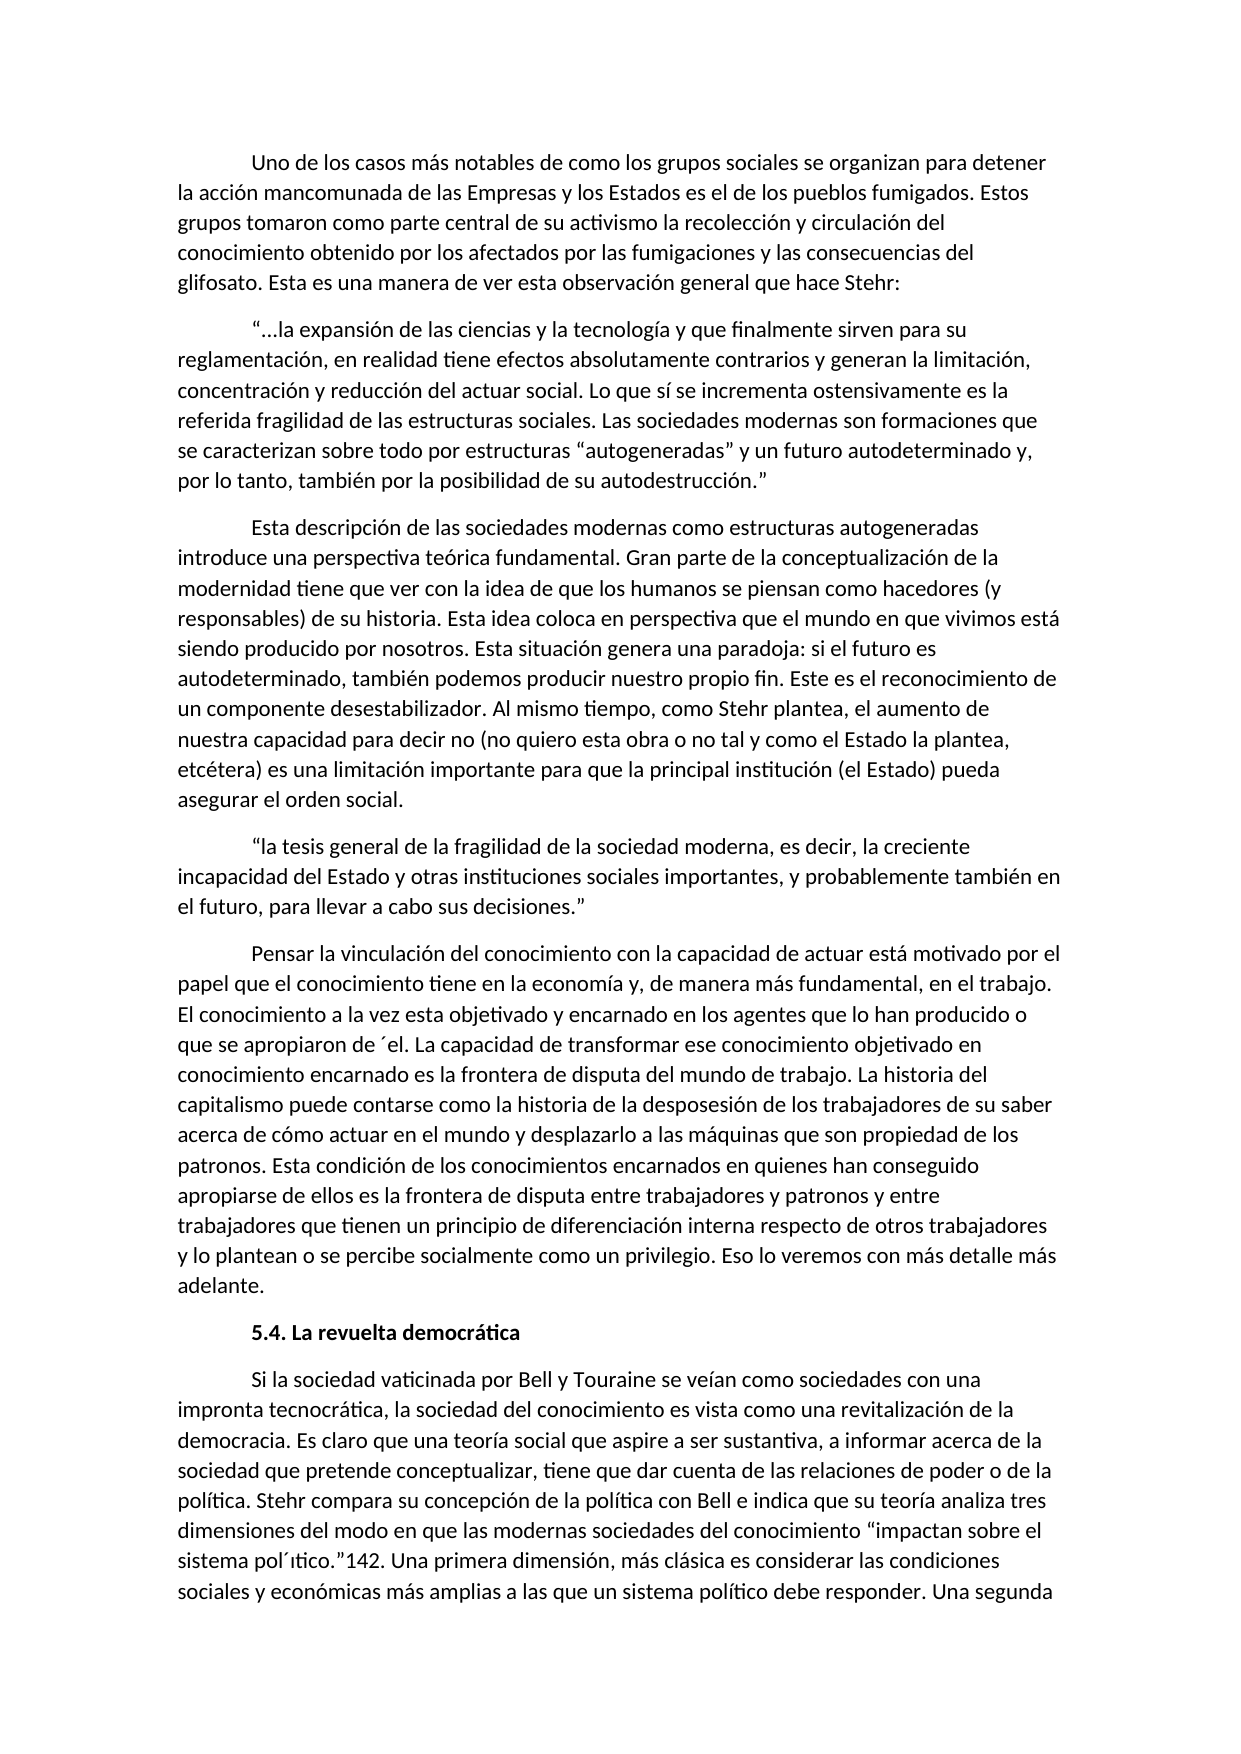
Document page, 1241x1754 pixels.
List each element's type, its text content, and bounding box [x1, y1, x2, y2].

text Uno de los casos más notables de como los grupos sociales se organizan para detener la acción mancomunada de las Empresas y los Estados es el de los pueblos fumigados. Estos grupos tomaron como parte central de su activismo la recolección y circulación del conocimiento obtenido por los afectados por las fumigaciones y las consecuencias del glifosato. Esta es una manera de ver esta observación general que hace Stehr: [177, 148, 1063, 296]
text “la tesis general de la fragilidad de la sociedad moderna, es decir, la creciente incapacidad del Estado y otras instituciones sociales importantes, y probablemente también en el futuro, para llevar a cabo sus decisiones.” [177, 832, 1063, 920]
text Pensar la vinculación del conocimiento con la capacidad de actuar está motivado por el papel que el conocimiento tiene en la economía y, de manera más fundamental, en el trabajo. El conocimiento a la vez esta objetivado y encarnado en los agentes que lo han producido o que se apropiaron de ´el. La capacidad de transformar ese conocimiento objetivado en conocimiento encarnado es la frontera de disputa del mundo de trabajo. La historia del capitalismo puede contarse como la historia de la desposesión de los trabajadores de su saber acerca de cómo actuar en el mundo y desplazarlo a las máquinas que son propiedad de los patronos. Esta condición de los conocimientos encarnados en quienes han conseguido apropiarse de ellos es la frontera de disputa entre trabajadores y patronos y entre trabajadores que tienen un principio de diferenciación interna respecto de otros trabajadores y lo plantean o se percibe socialmente como un privilegio. Eso lo veremos con más detalle más adelante. [177, 939, 1063, 1299]
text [177, 1365, 1063, 1605]
text 5.4. La revuelta democrática [177, 1318, 1063, 1346]
text Esta descripción de las sociedades modernas como estructuras autogeneradas introduce una perspectiva teórica fundamental. Gran parte de la conceptualización de la modernidad tiene que ver con la idea de que los humanos se piensan como hacedores (y responsables) de su historia. Esta idea coloca en perspectiva que el mundo en que vivimos está siendo producido por nosotros. Esta situación genera una paradoja: si el futuro es autodeterminado, también podemos producir nuestro propio fin. Este es el reconocimiento de un componente desestabilizador. Al mismo tiempo, como Stehr plantea, el aumento de nuestra capacidad para decir no (no quiero esta obra o no tal y como el Estado la plantea, etcétera) es una limitación importante para que la principal institución (el Estado) pueda asegurar el orden social. [177, 513, 1063, 813]
text “...la expansión de las ciencias y la tecnología y que finalmente sirven para su reglamentación, en realidad tiene efectos absolutamente contrarios y generan la limitación, concentración y reducción del actuar social. Lo que sí se incrementa ostensivamente es la referida fragilidad de las estructuras sociales. Las sociedades modernas son formaciones que se caracterizan sobre todo por estructuras “autogeneradas” y un futuro autodeterminado y, por lo tanto, también por la posibilidad de su autodestrucción.” [177, 315, 1063, 494]
